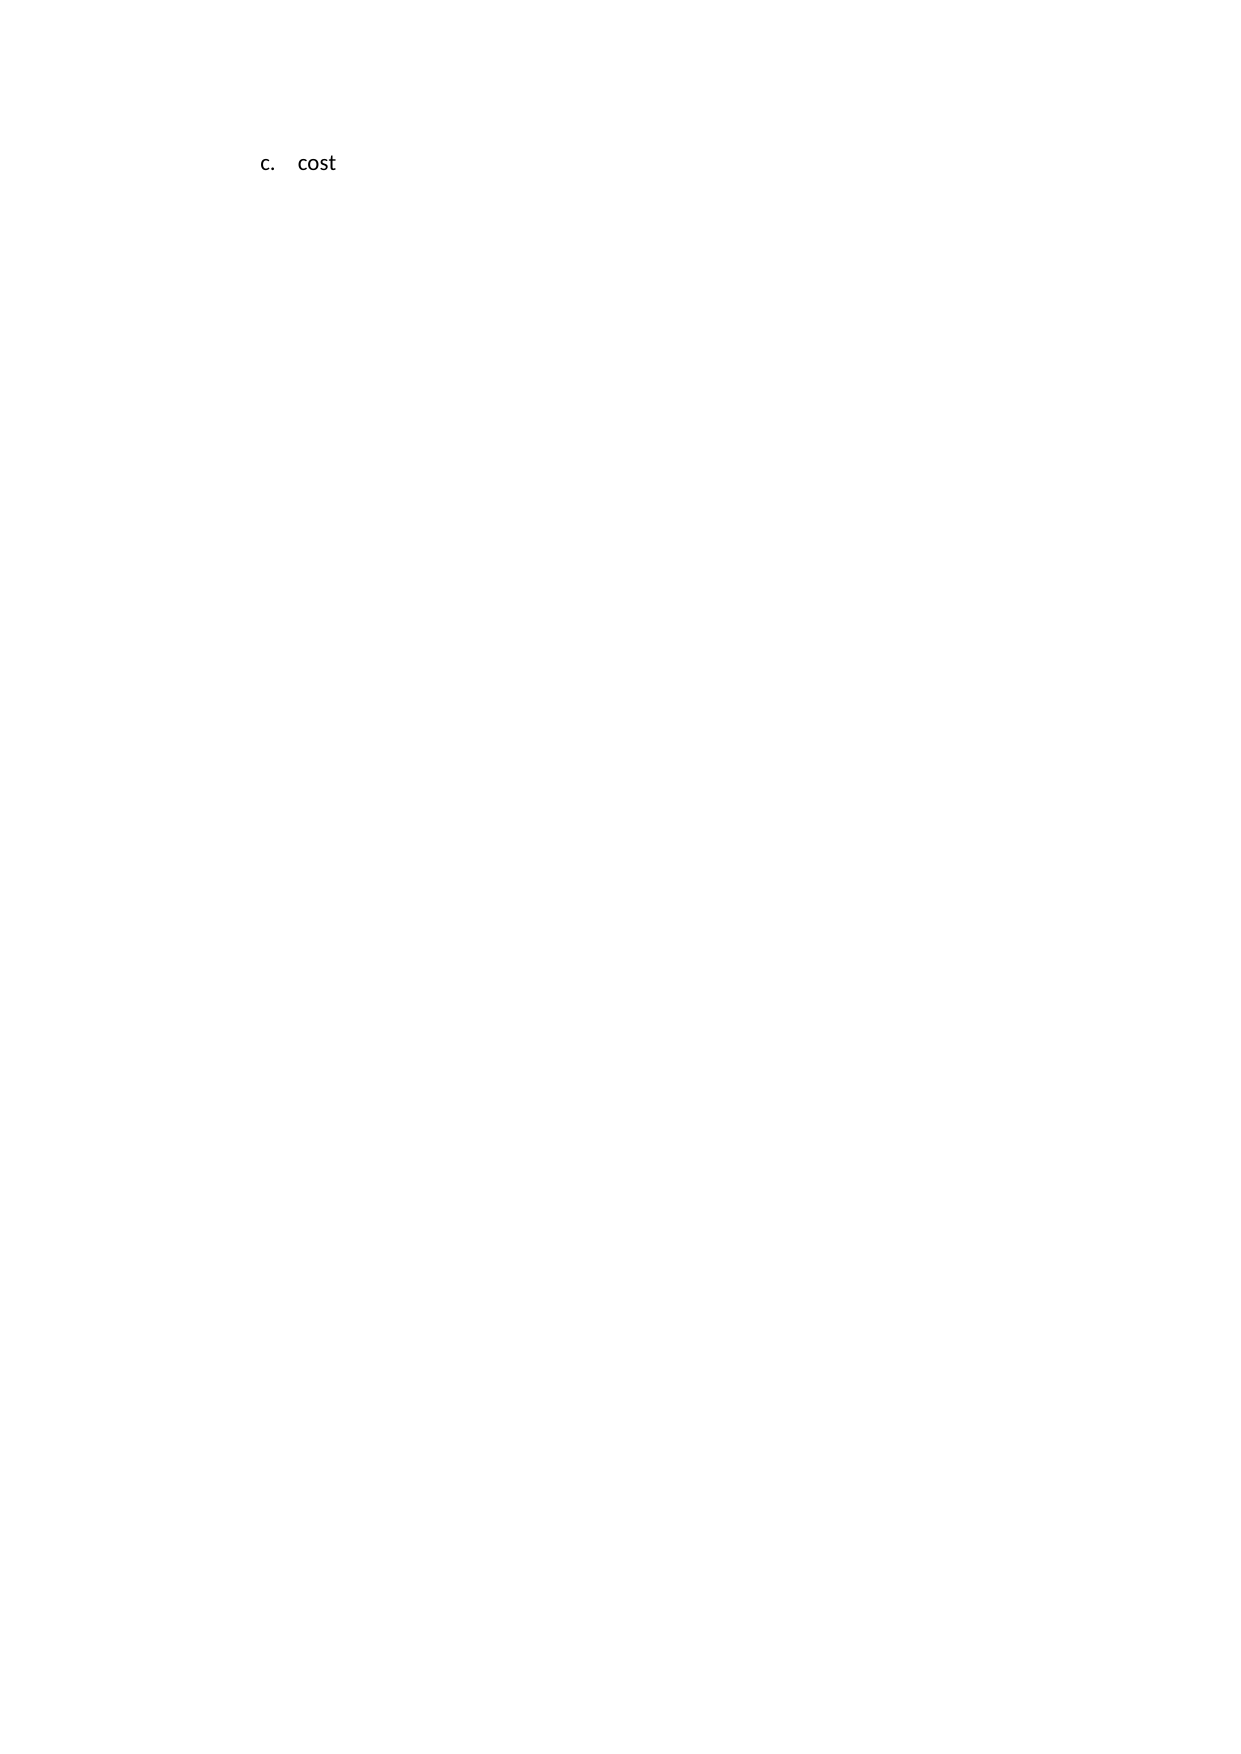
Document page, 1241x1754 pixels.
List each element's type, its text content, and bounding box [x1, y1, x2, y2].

list cost [260, 148, 1093, 176]
